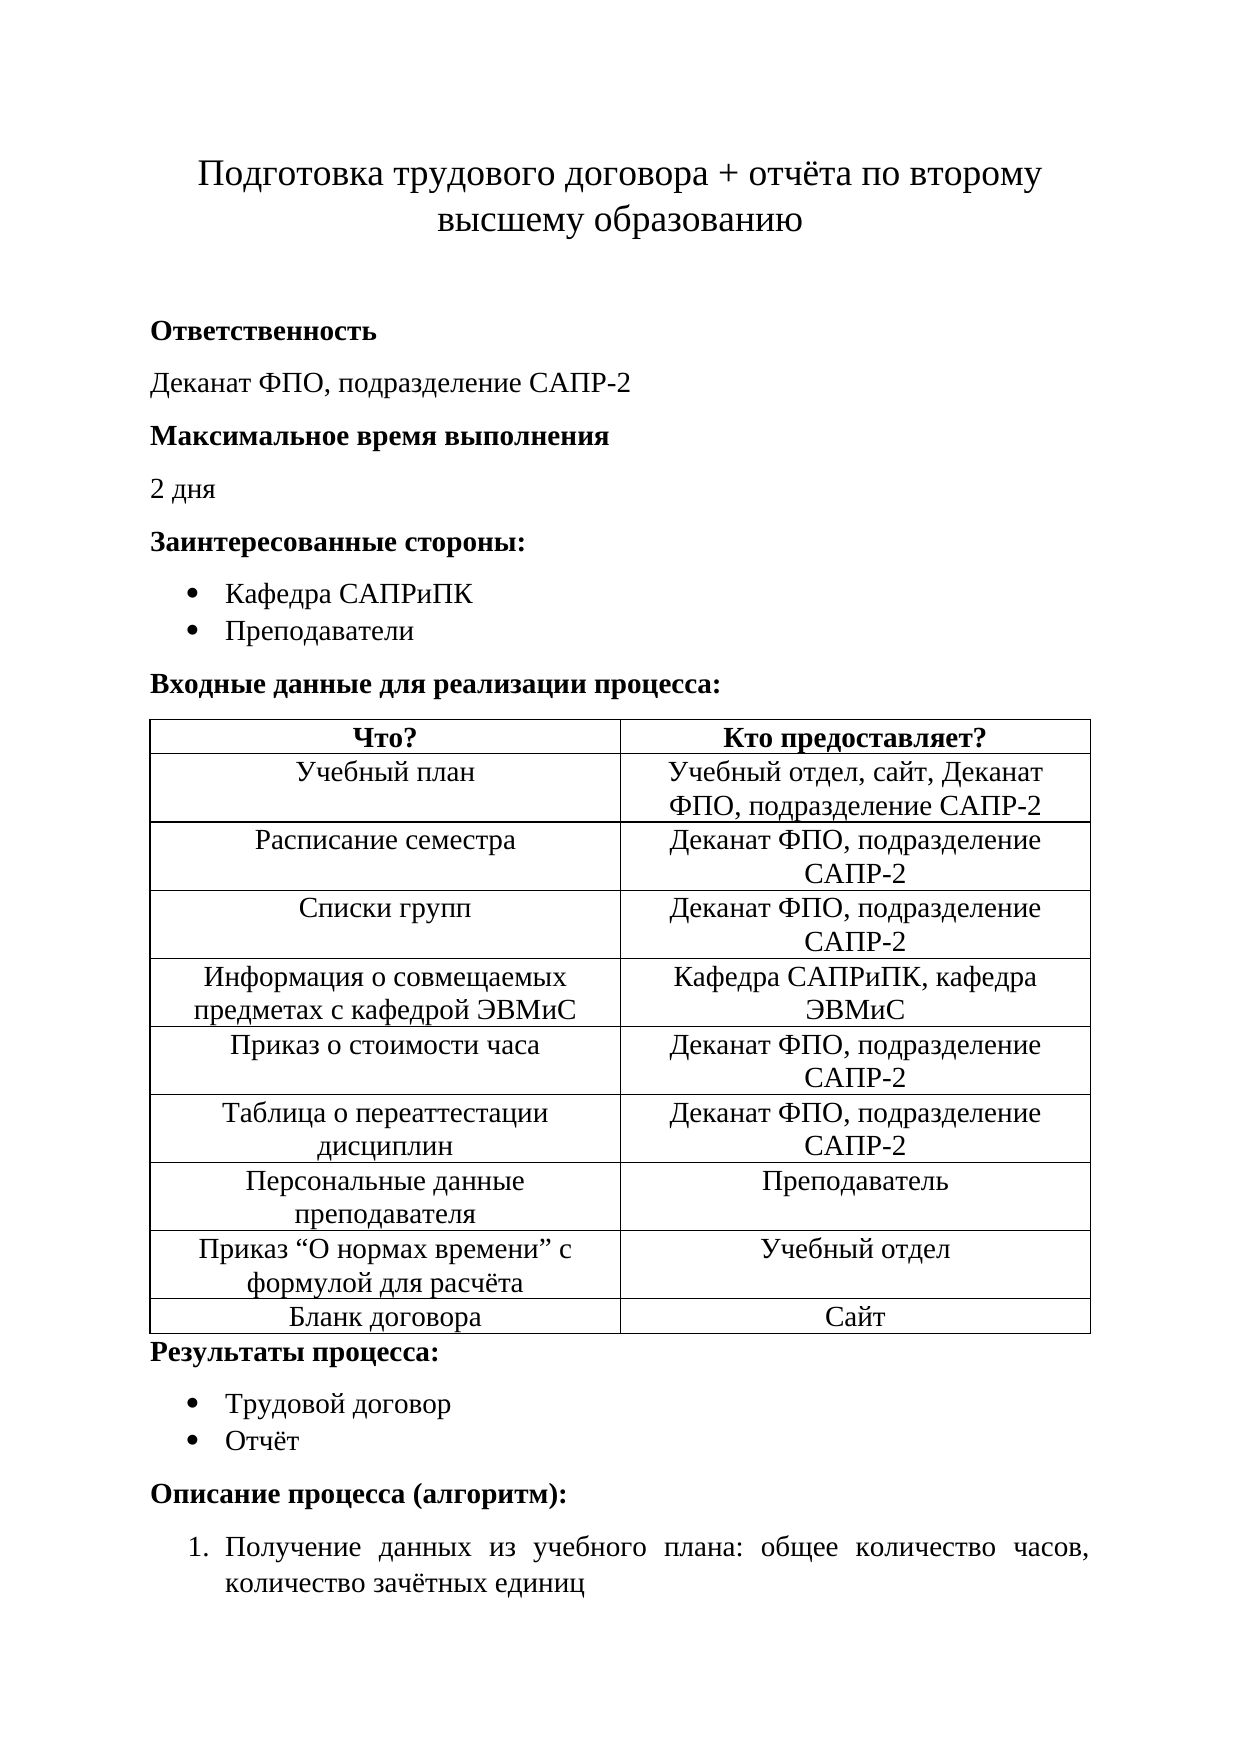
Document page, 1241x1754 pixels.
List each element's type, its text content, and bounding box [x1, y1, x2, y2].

table_cell Списки групп [151, 891, 620, 958]
table_cell Деканат ФПО, подразделение САПР-2 [621, 1095, 1090, 1162]
table_cell Преподаватель [621, 1163, 1090, 1230]
text Описание процесса (алгоритм): [150, 1476, 1090, 1509]
text Входные данные для реализации процесса: [150, 666, 1090, 699]
table_cell Учебный план [151, 754, 620, 821]
table_cell Деканат ФПО, подразделение САПР-2 [621, 823, 1090, 889]
list Кафедра САПРиПК [187, 577, 1090, 610]
list Преподаватели [187, 613, 1090, 647]
table_cell Учебный отдел, сайт, Деканат ФПО, подразделение САПР-2 [621, 754, 1090, 821]
text Деканат ФПО, подразделение САПР-2 [150, 365, 1090, 399]
table_cell Персональные данные преподавателя [151, 1163, 620, 1230]
text Результаты процесса: [150, 1334, 1090, 1367]
table_cell Кафедра САПРиПК, кафедра ЭВМиС [621, 959, 1090, 1026]
table_cell Информация о совмещаемых предметах с кафедрой ЭВМиС [151, 959, 620, 1026]
list Трудовой договор [187, 1387, 1090, 1420]
text Подготовка трудового договора + отчёта по второму высшему образованию [150, 150, 1090, 240]
table_cell Учебный отдел [621, 1231, 1090, 1298]
table_cell Деканат ФПО, подразделение САПР-2 [621, 1027, 1090, 1094]
text Ответственность [150, 313, 1090, 346]
text Максимальное время выполнения [150, 418, 1090, 452]
table_cell Приказ “О нормах времени” с формулой для расчёта [151, 1231, 620, 1298]
table_cell Деканат ФПО, подразделение САПР-2 [621, 891, 1090, 958]
table_header Кто предоставляет? [621, 720, 1090, 753]
table_cell Сайт [621, 1299, 1090, 1333]
text 2 дня [150, 471, 1090, 504]
list Отчёт [187, 1423, 1090, 1457]
table_cell Бланк договора [151, 1299, 620, 1333]
table_header Что? [151, 720, 620, 753]
list Получение данных из учебного плана: общее количество часов, количество зачётных единиц [187, 1529, 1090, 1598]
text Заинтересованные стороны: [150, 524, 1090, 557]
table_cell Таблица о переаттестации дисциплин [151, 1095, 620, 1162]
table_cell Приказ о стоимости часа [151, 1027, 620, 1094]
table_cell Расписание семестра [151, 823, 620, 889]
